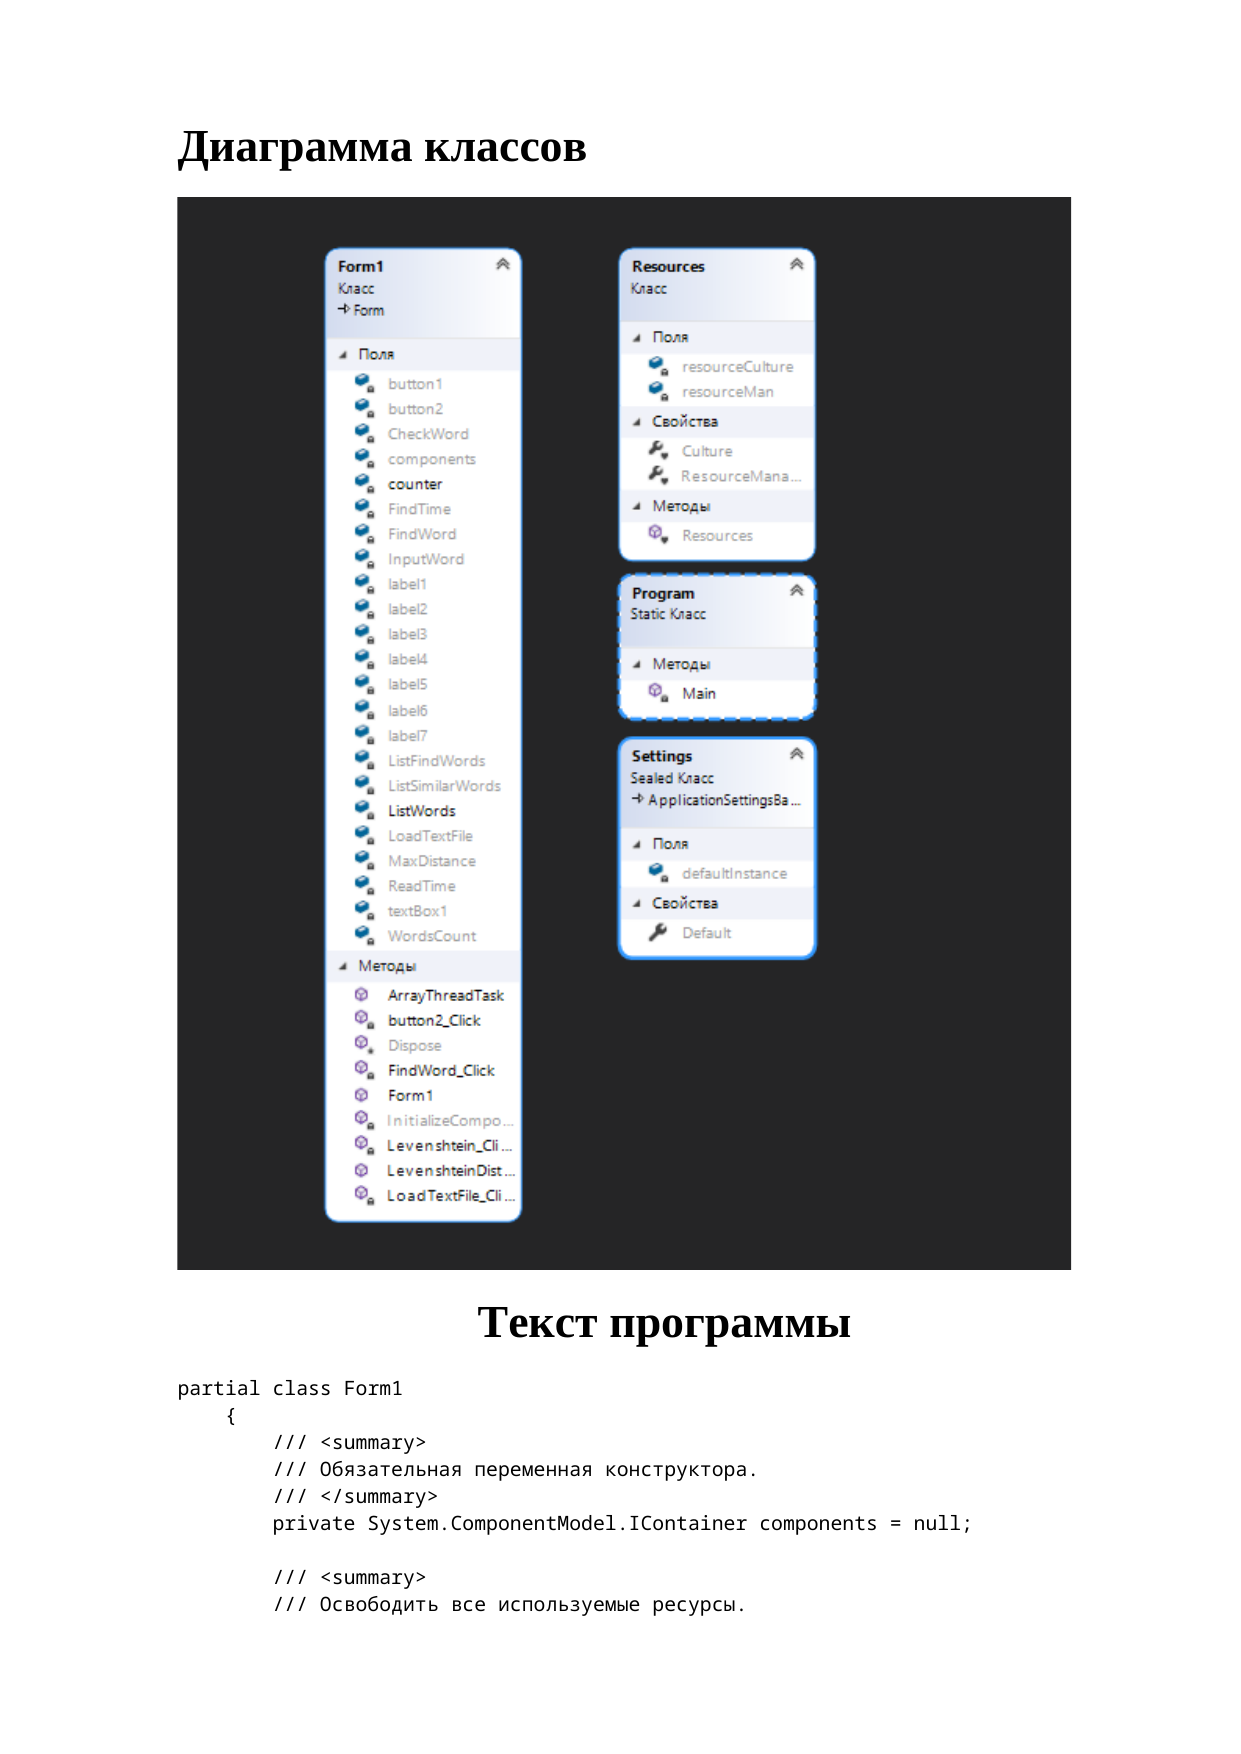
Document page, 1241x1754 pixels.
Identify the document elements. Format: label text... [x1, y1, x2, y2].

text private System.ComponentModel.IContainer components = null; [177, 1509, 1152, 1536]
text /// Освободить все используемые ресурсы. [177, 1590, 1152, 1617]
text Текст программы [177, 1295, 1152, 1348]
text /// </summary> [177, 1482, 1152, 1509]
text /// <summary> [177, 1428, 1152, 1455]
text /// <summary> [177, 1563, 1152, 1590]
picture [177, 197, 1072, 1270]
text { [177, 1401, 1152, 1428]
text partial class Form1 [177, 1374, 1152, 1401]
text /// Обязательная переменная конструктора. [177, 1455, 1152, 1482]
text Диаграмма классов [177, 118, 1152, 171]
